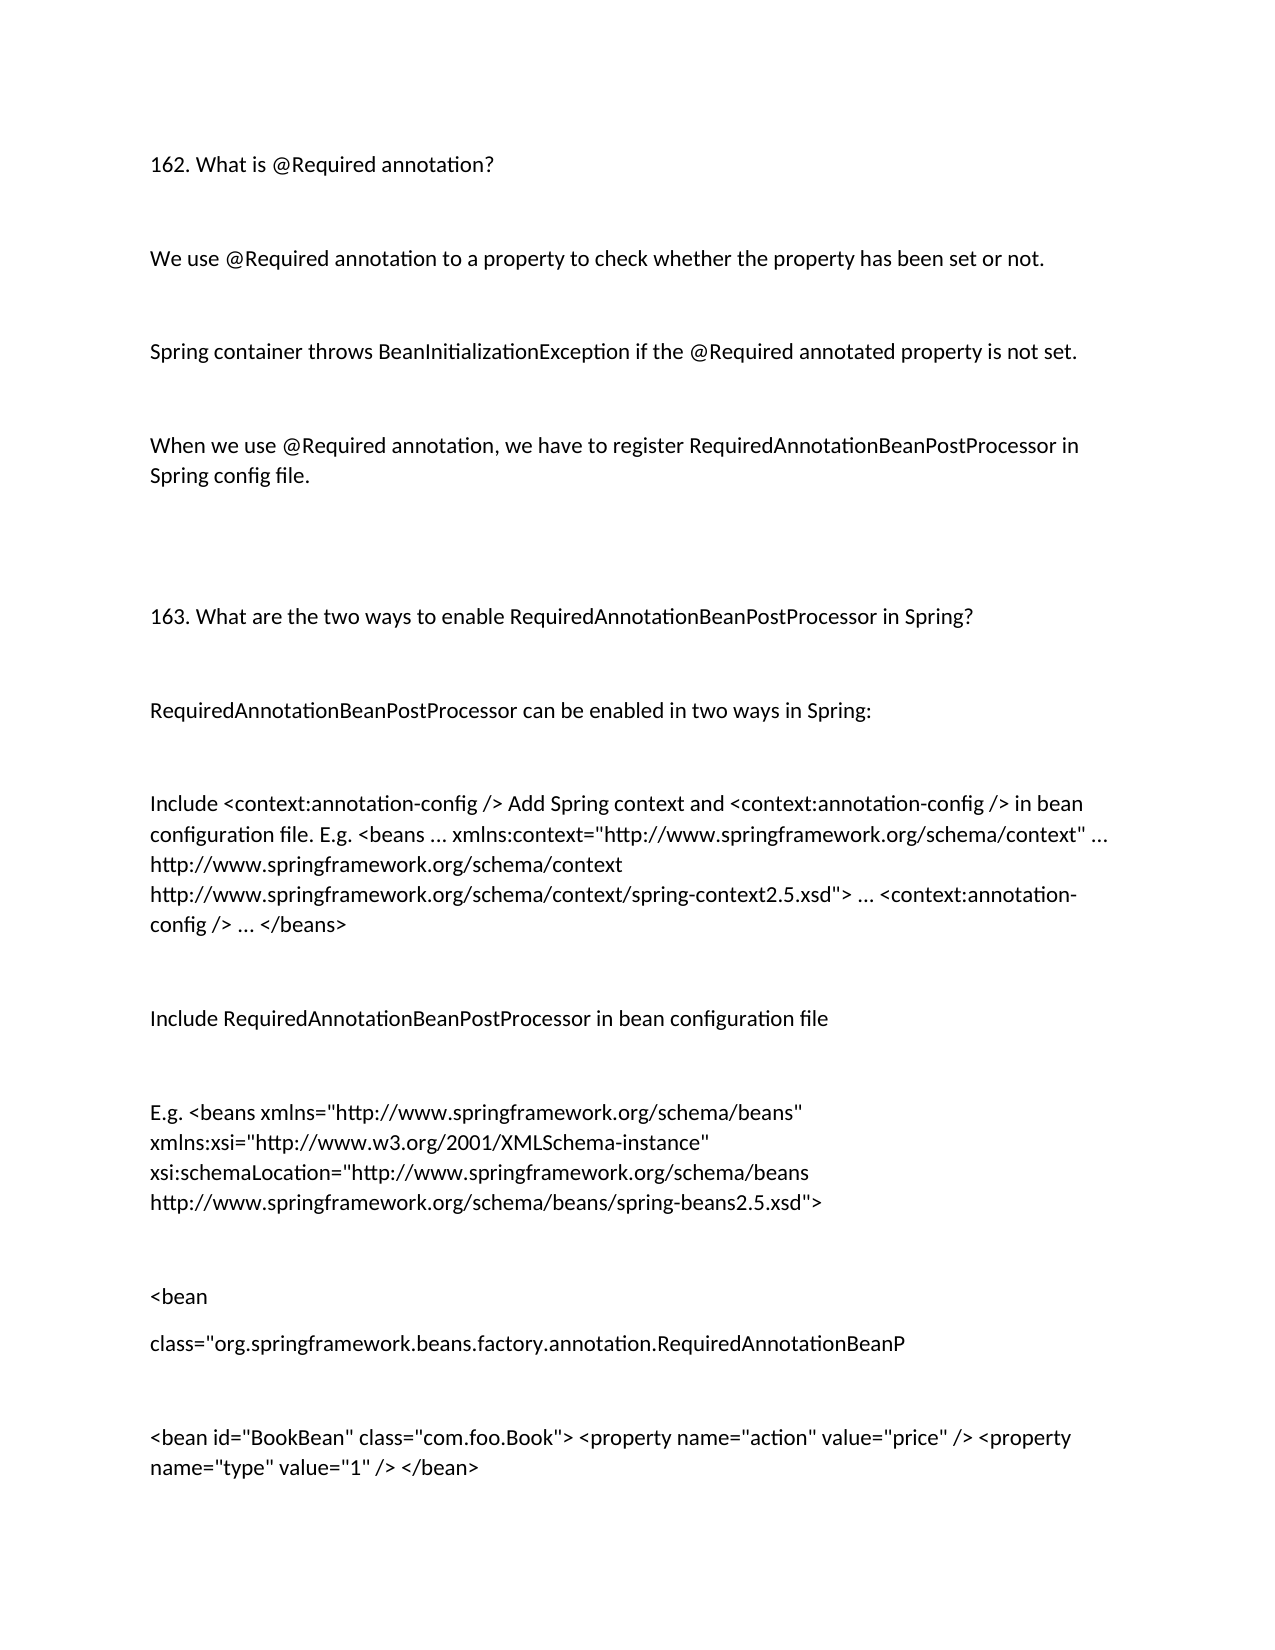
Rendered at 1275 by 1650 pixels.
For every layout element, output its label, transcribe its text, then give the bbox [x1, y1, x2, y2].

text <bean id="BookBean" class="com.foo.Book"> <property name="action" value="price" /> <property name="type" value="1" /> </bean> [150, 1423, 1125, 1481]
text 162. What is @Required annotation? [150, 150, 1125, 178]
text Include <context:annotation-config /> Add Spring context and <context:annotation-config /> in bean configuration file. E.g. <beans ... xmlns:context="http://www.springframework.org/schema/context" ... http://www.springframework.org/schema/context http://www.springframework.org/schema/context/spring-context2.5.xsd"> ... <context:annotation-config /> ... </beans> [150, 789, 1125, 938]
text E.g. <beans xmlns="http://www.springframework.org/schema/beans" xmlns:xsi="http://www.w3.org/2001/XMLSchema-instance" xsi:schemaLocation="http://www.springframework.org/schema/beans http://www.springframework.org/schema/beans/spring-beans2.5.xsd"> [150, 1098, 1125, 1217]
text class="org.springframework.beans.factory.annotation.RequiredAnnotationBeanP [150, 1329, 1125, 1357]
text When we use @Required annotation, we have to register RequiredAnnotationBeanPostProcessor in Spring config file. [150, 431, 1125, 489]
text Spring container throws BeanInitializationException if the @Required annotated property is not set. [150, 337, 1125, 366]
text <bean [150, 1282, 1125, 1310]
text 163. What are the two ways to enable RequiredAnnotationBeanPostProcessor in Spring? [150, 602, 1125, 630]
text Include RequiredAnnotationBeanPostProcessor in bean configuration file [150, 1004, 1125, 1032]
text RequiredAnnotationBeanPostProcessor can be enabled in two ways in Spring: [150, 696, 1125, 724]
text We use @Required annotation to a property to check whether the property has been set or not. [150, 244, 1125, 272]
